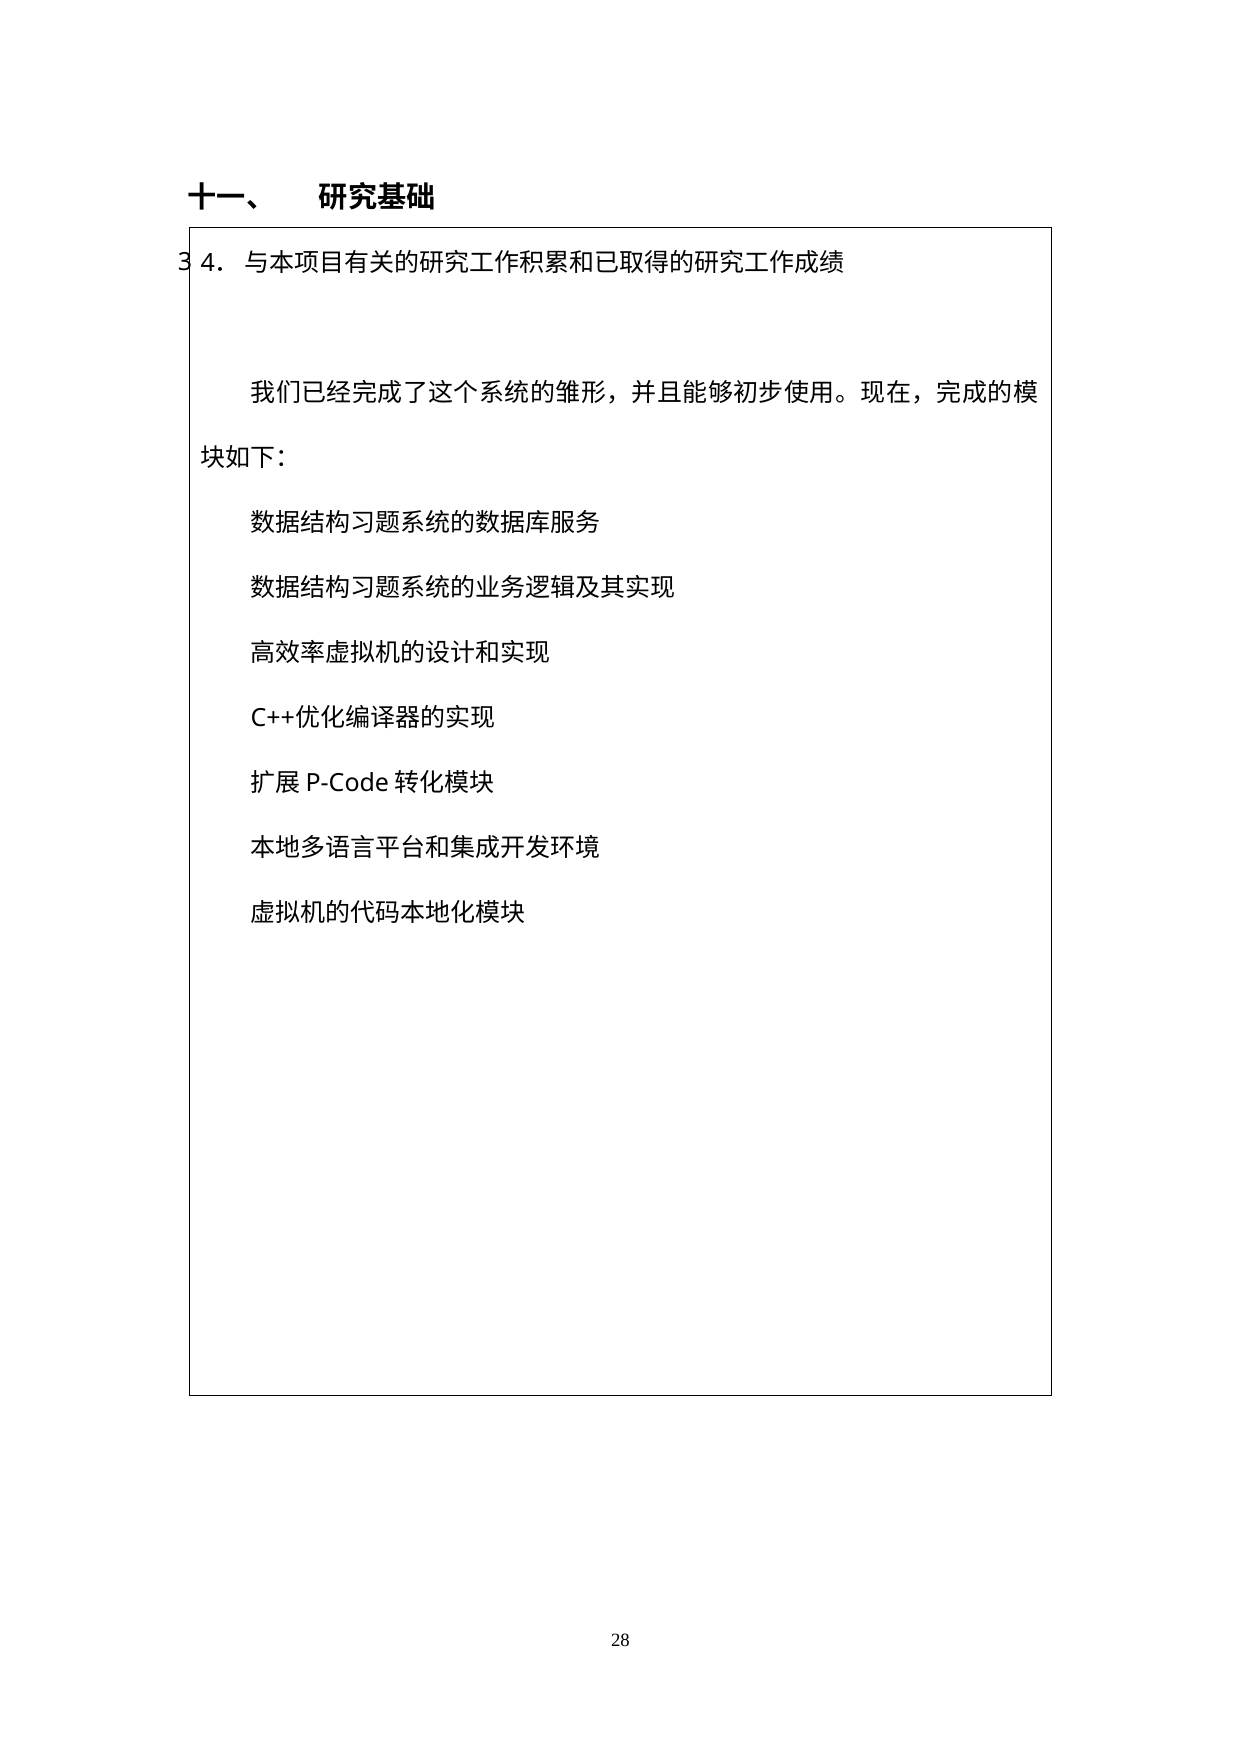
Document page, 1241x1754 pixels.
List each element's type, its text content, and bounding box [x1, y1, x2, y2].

table_header 与本项目有关的研究工作积累和已取得的研究工作成绩 我们已经完成了这个系统的雏形，并且能够初步使用。现在，完成的模块如下： 数据结构习题系统的数据库服务 数据结构习题系统的业务逻辑及其实现 高效率虚拟机的设计和实现 C++优化编译器的实现 扩展P-Code转化模块 本地多语言平台和集成开发环境 虚拟机的代码本地化模块 [190, 228, 1051, 1395]
list 研究基础 [187, 162, 1053, 227]
